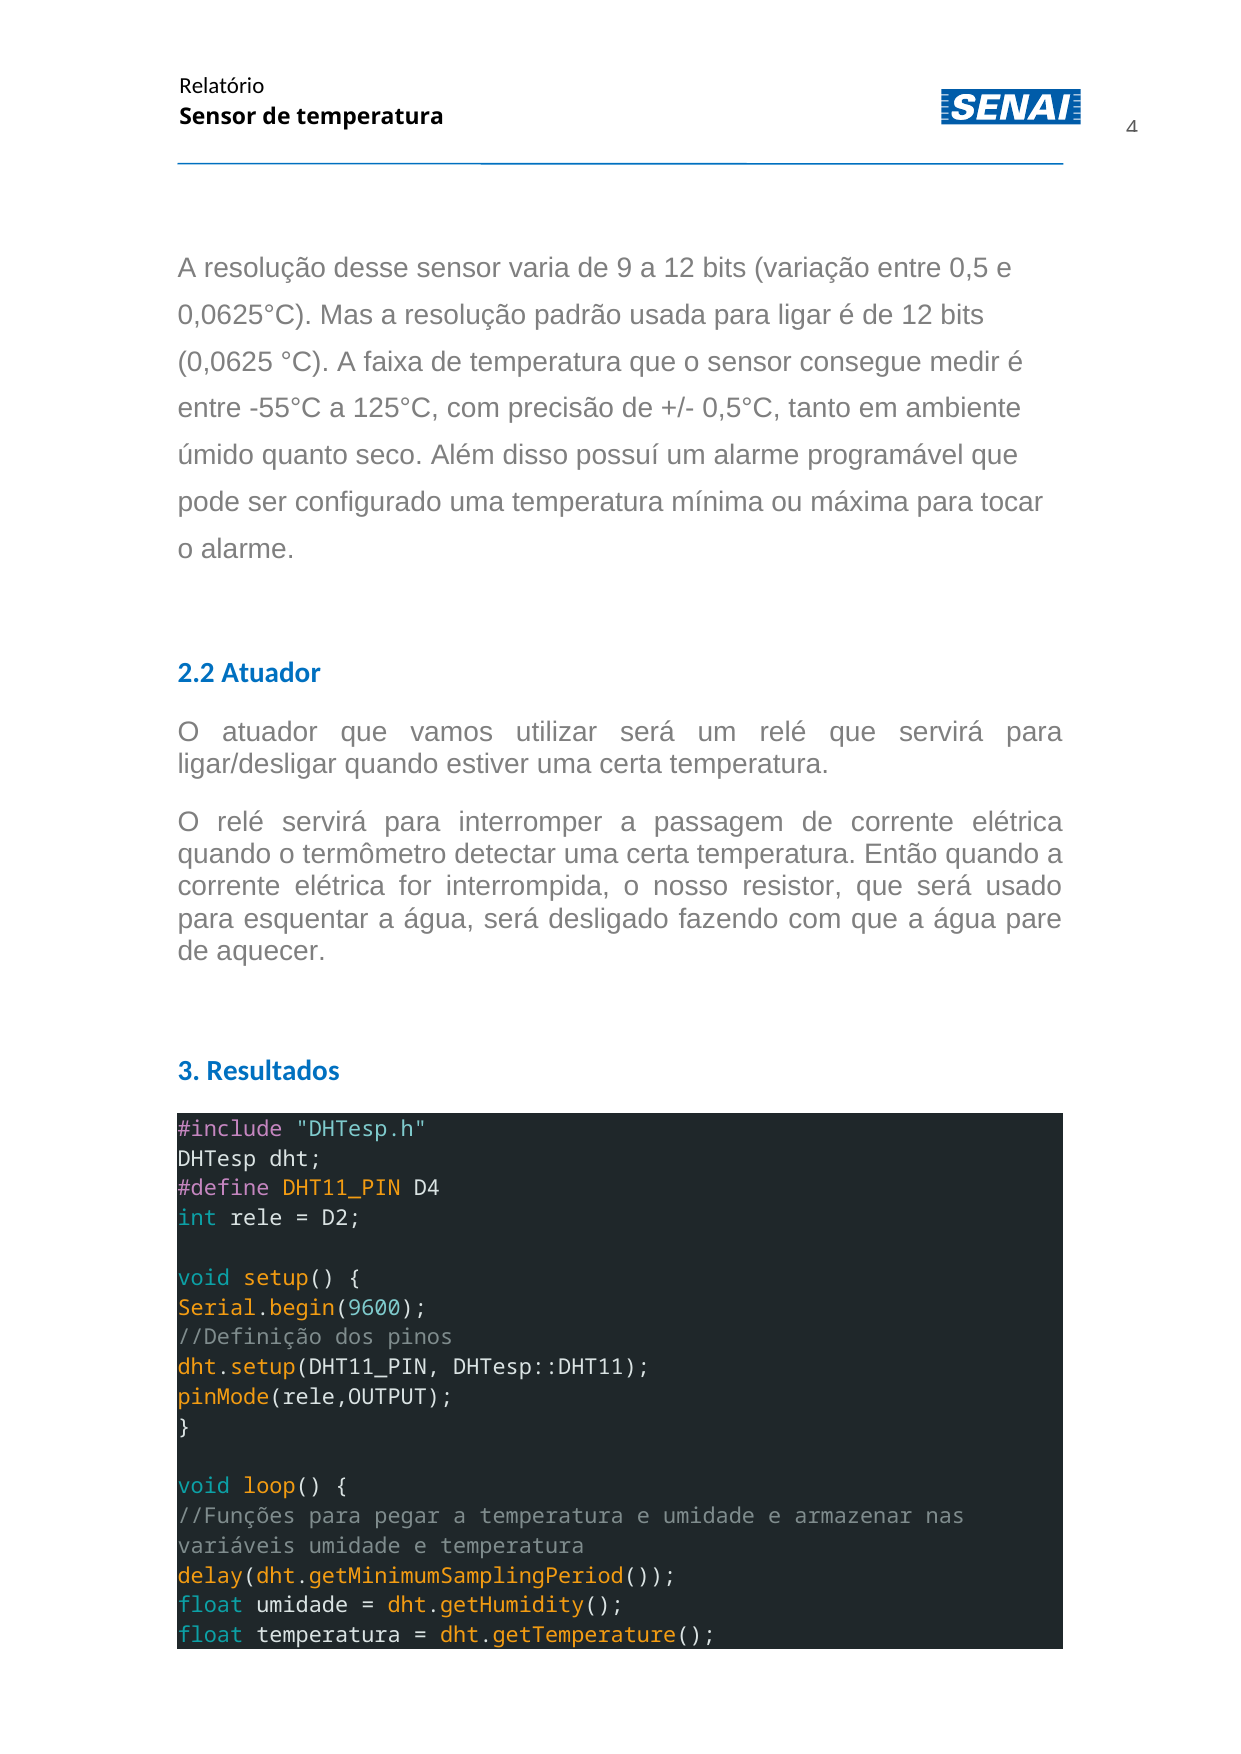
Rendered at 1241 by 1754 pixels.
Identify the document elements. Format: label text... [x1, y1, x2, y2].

text A resolução desse sensor varia de 9 a 12 bits (variação entre 0,5 e 0,0625°C). Mas a resolução padrão usada para ligar é de 12 bits (0,0625 °C). A faixa de temperatura que o sensor consegue medir é entre -55°C a 125°C, com precisão de +/- 0,5°C, tanto em ambiente úmido quanto seco. Além disso possuí um alarme programável que pode ser configurado uma temperatura mínima ou máxima para tocar o alarme. [177, 236, 1063, 564]
text dht.setup(DHT11_PIN, DHTesp::DHT11); [177, 1351, 1063, 1381]
text //Definição dos pinos [177, 1321, 1063, 1351]
text pinMode(rele,OUTPUT); [177, 1381, 1063, 1411]
text 2.2 Atuador [177, 654, 1063, 690]
text float umidade = dht.getHumidity(); [177, 1589, 1063, 1619]
text O atuador que vamos utilizar será um relé que servirá para ligar/desligar quando estiver uma certa temperatura. [177, 715, 1063, 779]
text void setup() { [177, 1262, 1063, 1292]
text float temperatura = dht.getTemperature(); [177, 1619, 1063, 1649]
text delay(dht.getMinimumSamplingPeriod()); [177, 1560, 1063, 1589]
text #include "DHTesp.h" [177, 1113, 1063, 1143]
text } [177, 1411, 1063, 1441]
text #define DHT11_PIN D4 [177, 1172, 1063, 1202]
text 3. Resultados [177, 1052, 1063, 1088]
text int rele = D2; [177, 1202, 1063, 1232]
text Serial.begin(9600); [177, 1292, 1063, 1321]
text //Funções para pegar a temperatura e umidade e armazenar nas variáveis umidade e temperatura [177, 1500, 1063, 1560]
text void loop() { [177, 1470, 1063, 1500]
text O relé servirá para interromper a passagem de corrente elétrica quando o termômetro detectar uma certa temperatura. Então quando a corrente elétrica for interrompida, o nosso resistor, que será usado para esquentar a água, será desligado fazendo com que a água pare de aquecer. [177, 804, 1063, 967]
text DHTesp dht; [177, 1143, 1063, 1172]
